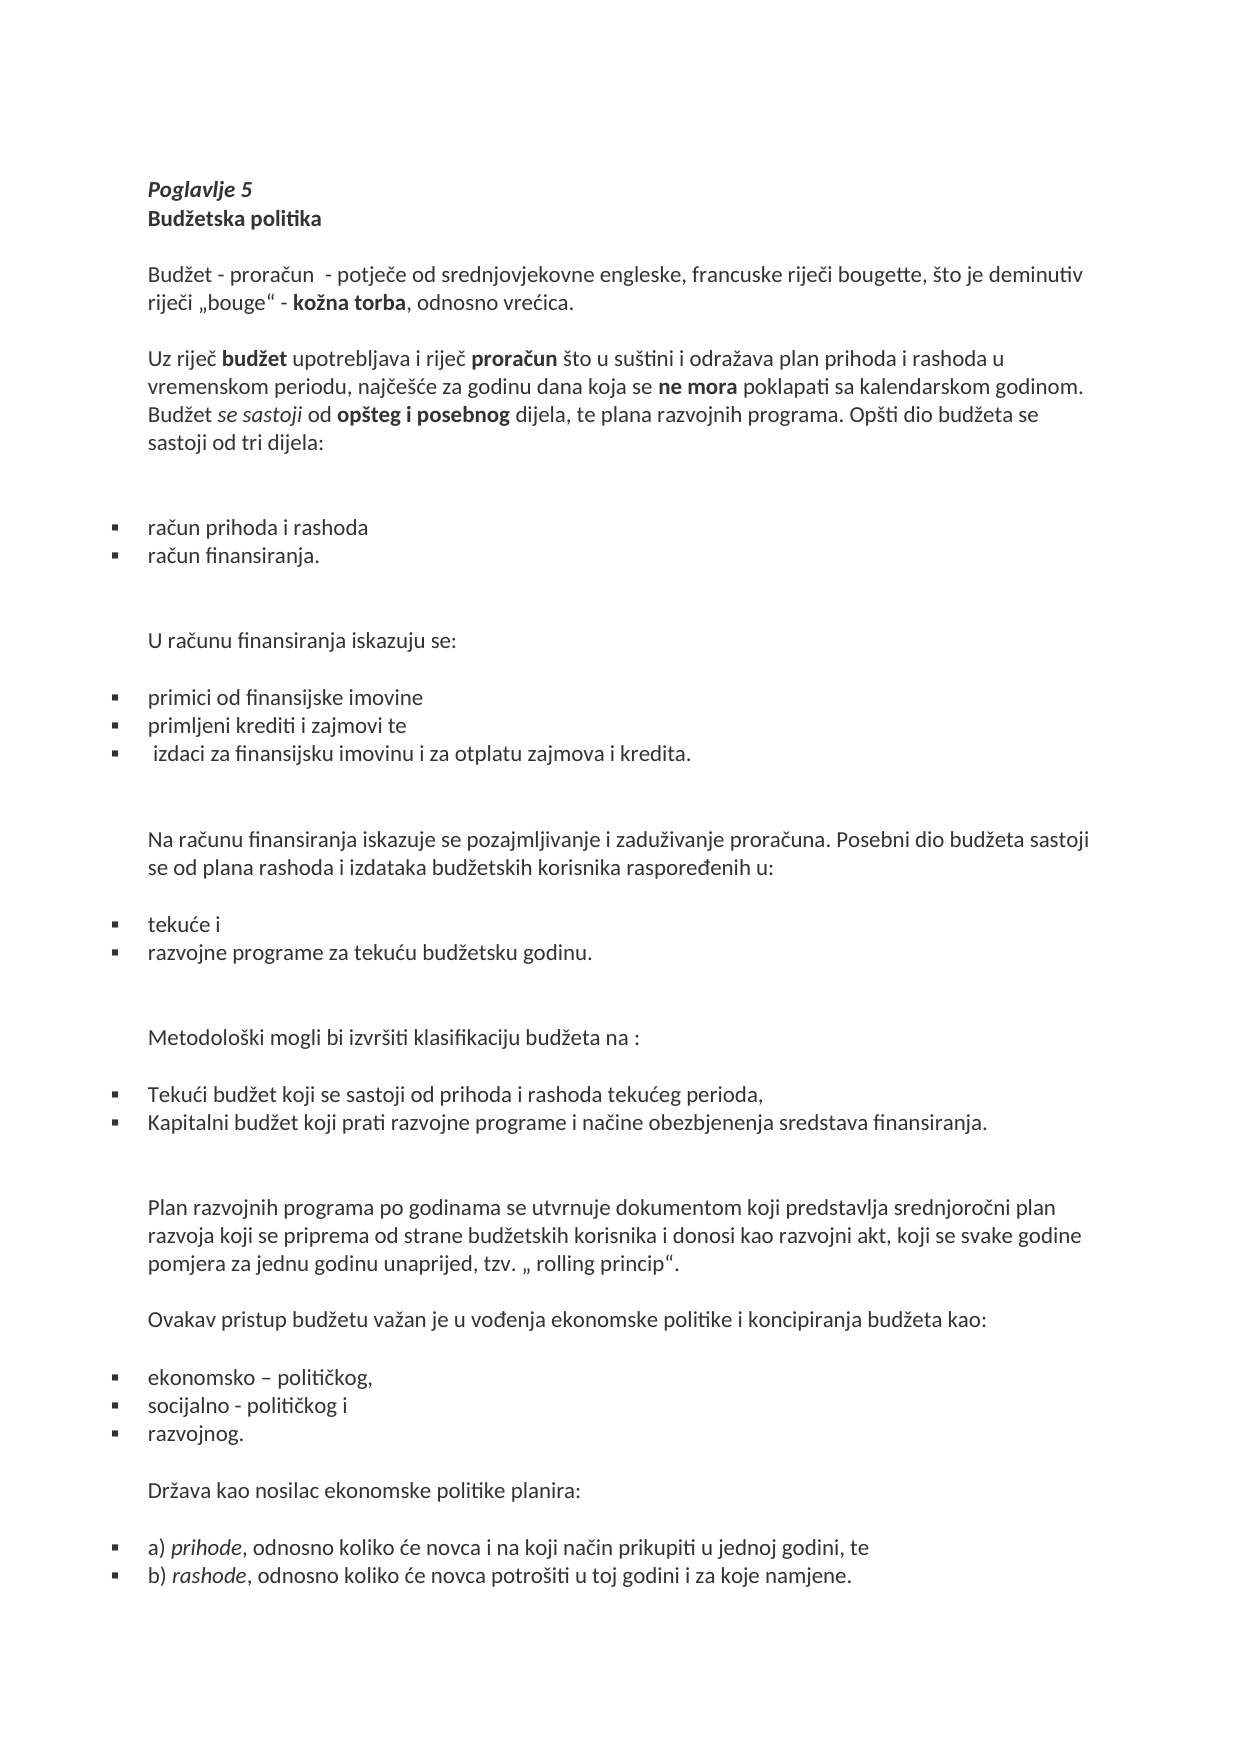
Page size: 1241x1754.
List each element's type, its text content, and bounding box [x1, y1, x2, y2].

list socijalno - političkog i [110, 1391, 1093, 1419]
list razvojne programe za tekuću budžetsku godinu. [110, 938, 1093, 966]
list izdaci za finansijsku imovinu i za otplatu zajmova i kredita. [110, 739, 1093, 767]
list ekonomsko – političkog, [110, 1363, 1093, 1391]
text Plan razvojnih programa po godinama se utvrnuje dokumentom koji predstavlja srednjoročni plan razvoja koji se priprema od strane budžetskih korisnika i donosi kao razvojni akt, koji se svake godine pomjera za jednu godinu unaprijed, tzv. „ rolling princip“. [148, 1193, 1093, 1278]
list a) prihode, odnosno koliko će novca i na koji način prikupiti u jednoj godini, te [110, 1533, 1093, 1561]
text Ovakav pristup budžetu važan je u vođenja ekonomske politike i koncipiranja budžeta kao: [148, 1306, 1093, 1334]
list b) rashode, odnosno koliko će novca potrošiti u toj godini i za koje namjene. [110, 1561, 1093, 1589]
text Budžetska politika [148, 204, 1093, 232]
list razvojnog. [110, 1419, 1093, 1447]
list račun finansiranja. [110, 541, 1093, 569]
list Tekući budžet koji se sastoji od prihoda i rashoda tekućeg perioda, [110, 1080, 1093, 1108]
text Metodološki mogli bi izvršiti klasifikaciju budžeta na : [148, 1023, 1093, 1051]
list Kapitalni budžet koji prati razvojne programe i načine obezbjenenja sredstava finansiranja. [110, 1108, 1093, 1136]
text Na računu finansiranja iskazuje se pozajmljivanje i zaduživanje proračuna. Posebni dio budžeta sastoji se od plana rashoda i izdataka budžetskih korisnika raspoređenih u: [148, 825, 1093, 881]
text Država kao nosilac ekonomske politike planira: [148, 1476, 1093, 1504]
text U računu finansiranja iskazuju se: [148, 626, 1093, 654]
list tekuće i [110, 910, 1093, 938]
list primljeni krediti i zajmovi te [110, 711, 1093, 739]
text Uz riječ budžet upotrebljava i riječ proračun što u suštini i odražava plan prihoda i rashoda u vremenskom periodu, najčešće za godinu dana koja se ne mora poklapati sa kalendarskom godinom. Budžet se sastoji od opšteg i posebnog dijela, te plana razvojnih programa. Opšti dio budžeta se sastoji od tri dijela: [148, 344, 1093, 456]
list primici od finansijske imovine [110, 683, 1093, 711]
text Poglavlje 5 [148, 176, 1093, 204]
list račun prihoda i rashoda [110, 513, 1093, 541]
text Budžet - proračun - potječe od srednjovjekovne engleske, francuske riječi bougette, što je deminutiv riječi „bouge“ - kožna torba, odnosno vrećica. [148, 260, 1093, 316]
